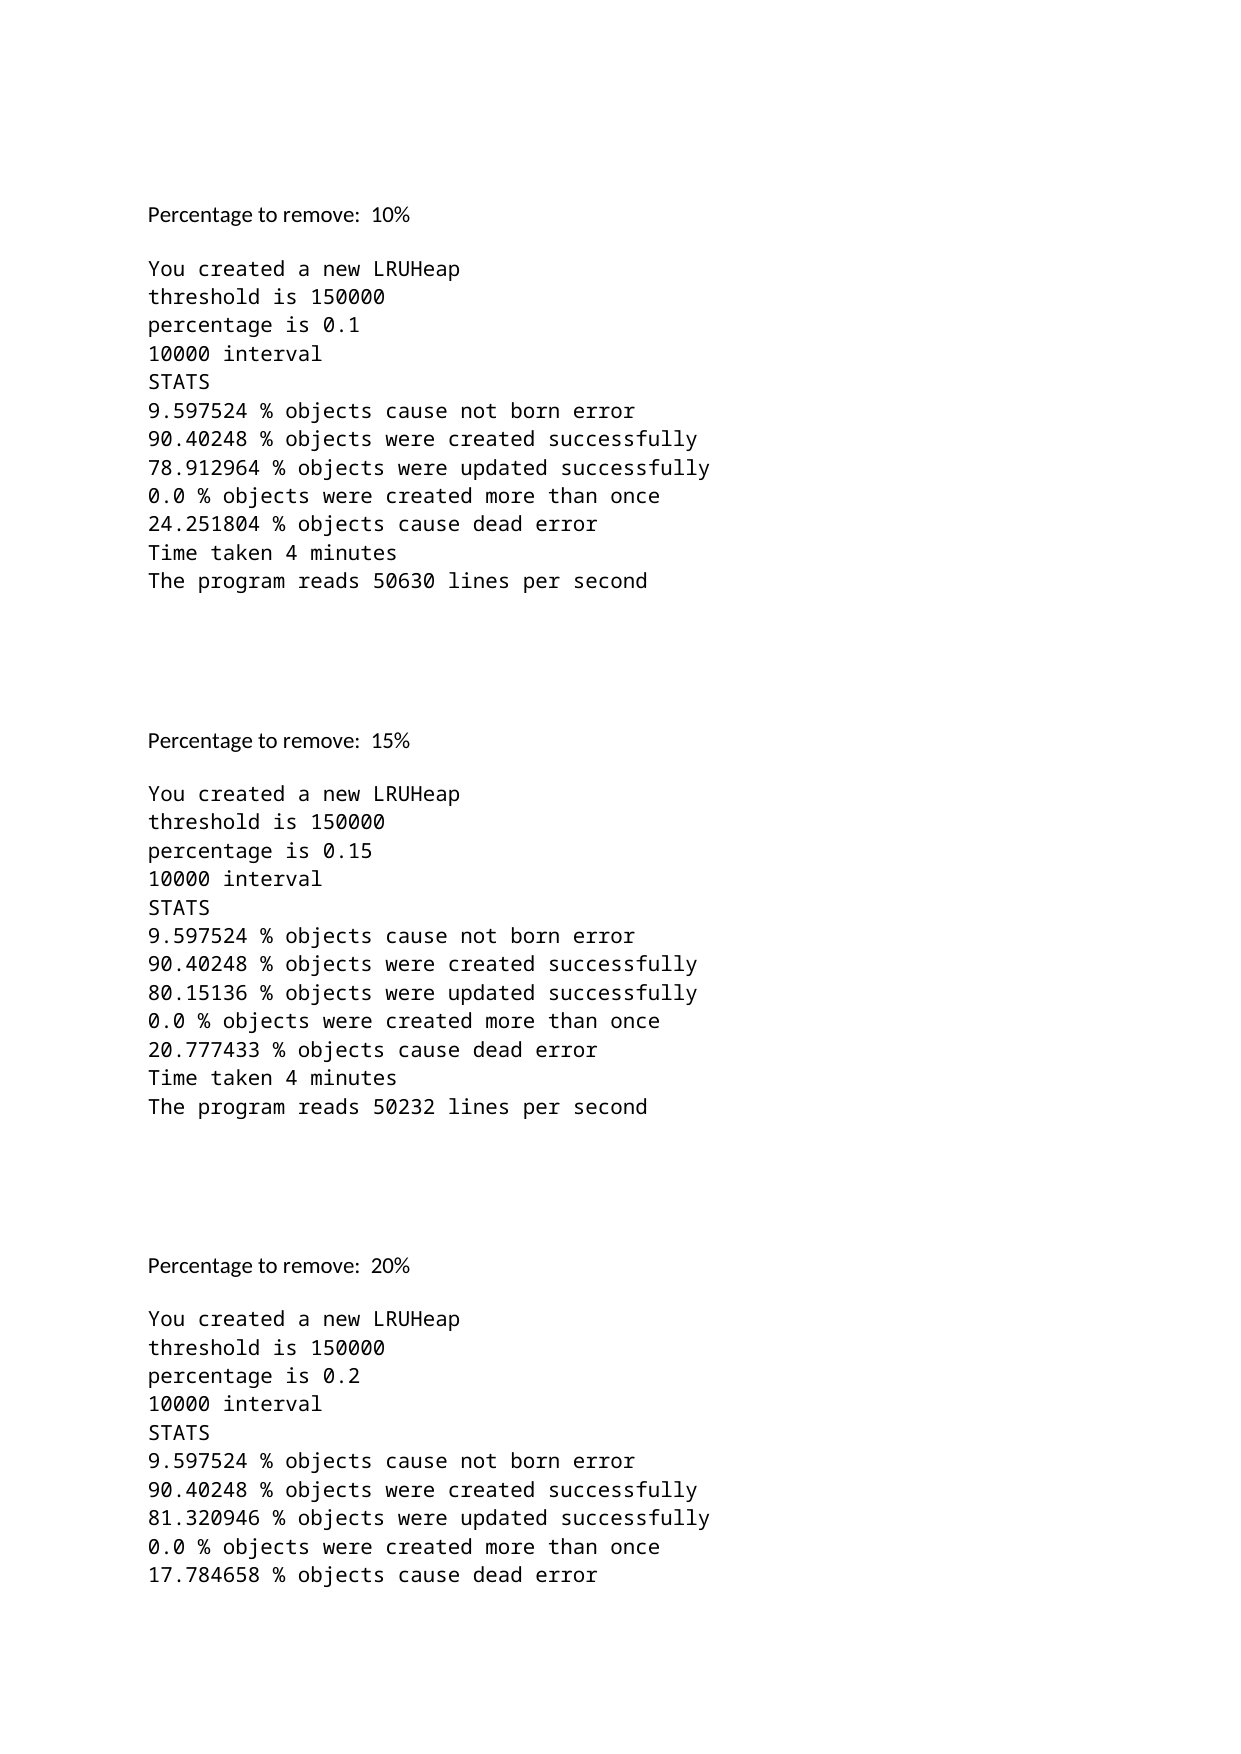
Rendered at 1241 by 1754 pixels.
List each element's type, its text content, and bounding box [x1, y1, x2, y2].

text You created a new LRUHeap [148, 779, 1093, 807]
text threshold is 150000 [148, 1333, 1093, 1361]
text 24.251804 % objects cause dead error [148, 509, 1093, 538]
text STATS [148, 1418, 1093, 1446]
text 80.15136 % objects were updated successfully [148, 978, 1093, 1006]
text The program reads 50630 lines per second [148, 566, 1093, 595]
text The program reads 50232 lines per second [148, 1092, 1093, 1120]
text threshold is 150000 [148, 282, 1093, 311]
text 20.777433 % objects cause dead error [148, 1035, 1093, 1063]
text percentage is 0.1 [148, 311, 1093, 339]
text 0.0 % objects were created more than once [148, 481, 1093, 509]
text 90.40248 % objects were created successfully [148, 424, 1093, 453]
text Time taken 4 minutes [148, 538, 1093, 566]
text STATS [148, 893, 1093, 921]
text Time taken 4 minutes [148, 1063, 1093, 1092]
text 81.320946 % objects were updated successfully [148, 1503, 1093, 1532]
text Percentage to remove: 10% [148, 201, 1093, 229]
text 0.0 % objects were created more than once [148, 1532, 1093, 1560]
text 17.784658 % objects cause dead error [148, 1560, 1093, 1589]
text STATS [148, 367, 1093, 396]
text 90.40248 % objects were created successfully [148, 1475, 1093, 1503]
text 10000 interval [148, 1389, 1093, 1418]
text 9.597524 % objects cause not born error [148, 1446, 1093, 1475]
text Percentage to remove: 15% [148, 726, 1093, 754]
text percentage is 0.15 [148, 836, 1093, 864]
text 10000 interval [148, 339, 1093, 367]
text percentage is 0.2 [148, 1361, 1093, 1389]
text You created a new LRUHeap [148, 254, 1093, 282]
text 10000 interval [148, 864, 1093, 893]
text 78.912964 % objects were updated successfully [148, 453, 1093, 481]
text Percentage to remove: 20% [148, 1251, 1093, 1279]
text 90.40248 % objects were created successfully [148, 949, 1093, 978]
text threshold is 150000 [148, 807, 1093, 836]
text You created a new LRUHeap [148, 1304, 1093, 1333]
text 9.597524 % objects cause not born error [148, 396, 1093, 424]
text 9.597524 % objects cause not born error [148, 921, 1093, 949]
text 0.0 % objects were created more than once [148, 1006, 1093, 1035]
